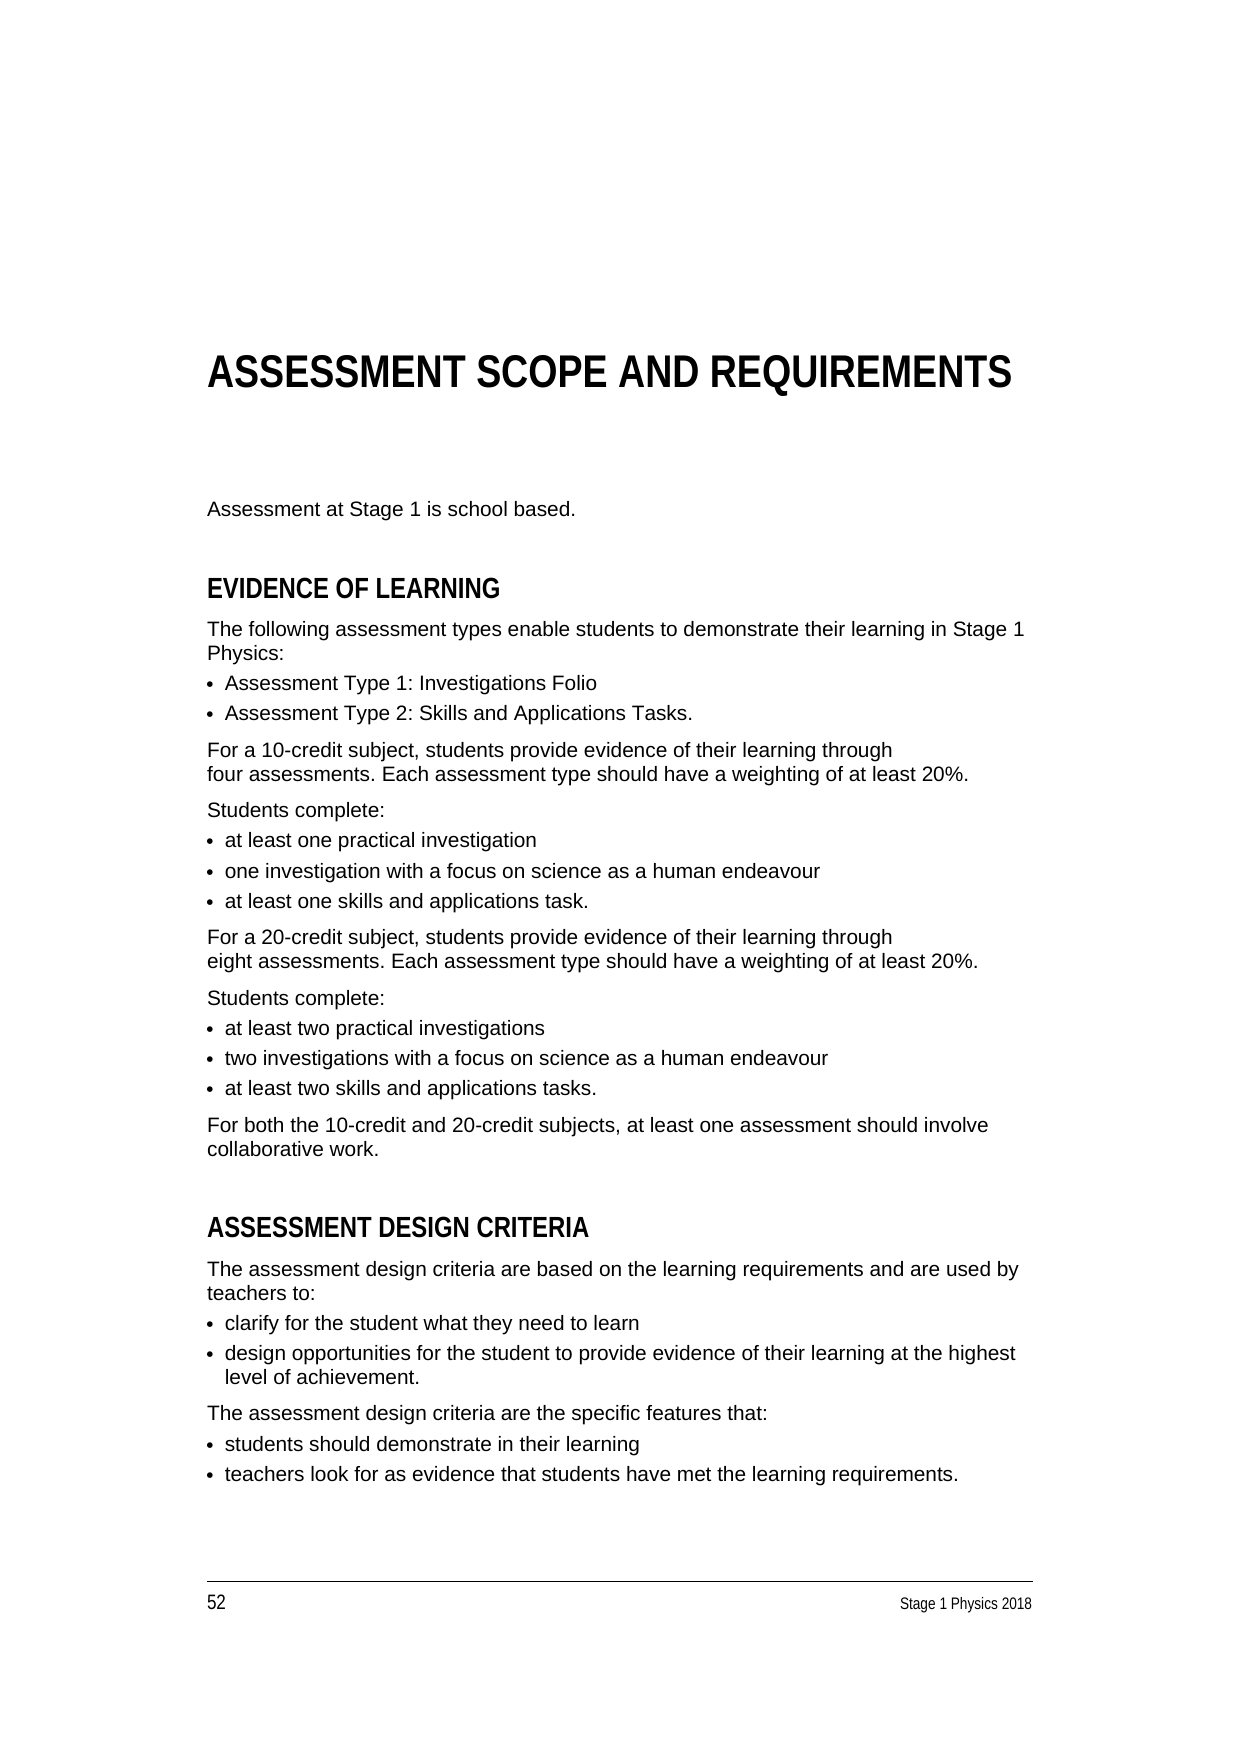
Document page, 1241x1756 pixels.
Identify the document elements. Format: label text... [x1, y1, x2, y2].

text For a 20-credit subject, students provide evidence of their learning through eight assessments. Each assessment type should have a weighting of at least 20%. [207, 925, 1033, 973]
text For both the 10-credit and 20-credit subjects, at least one assessment should involve collaborative work. [207, 1113, 1033, 1161]
text at least one practical investigation [207, 828, 1033, 852]
text Students complete: [207, 986, 1033, 1009]
text The assessment design criteria are the specific features that: [207, 1401, 1033, 1425]
text The following assessment types enable students to demonstrate their learning in Stage 1 Physics: [207, 617, 1033, 665]
text one investigation with a focus on science as a human endeavour [207, 858, 1033, 882]
text at least one skills and applications task. [207, 889, 1033, 913]
text design opportunities for the student to provide evidence of their learning at the highest level of achievement. [207, 1341, 1033, 1389]
text For a 10-credit subject, students provide evidence of their learning through four assessments. Each assessment type should have a weighting of at least 20%. [207, 738, 1033, 786]
text Students complete: [207, 798, 1033, 822]
text teachers look for as evidence that students have met the learning requirements. [207, 1462, 1033, 1486]
text Assessment scope and requirements [207, 344, 1033, 397]
text Assessment at Stage 1 is school based. [207, 497, 1033, 521]
text clarify for the student what they need to learn [207, 1311, 1033, 1334]
text Evidence of learning [207, 571, 1033, 604]
text Assessment Type 2: Skills and Applications Tasks. [207, 701, 1033, 725]
text at least two practical investigations [207, 1016, 1033, 1040]
text Assessment Type 1: Investigations Folio [207, 671, 1033, 695]
text Assessment design criteria [207, 1211, 1033, 1244]
text two investigations with a focus on science as a human endeavour [207, 1046, 1033, 1070]
text The assessment design criteria are based on the learning requirements and are used by teachers to: [207, 1256, 1033, 1304]
text at least two skills and applications tasks. [207, 1076, 1033, 1100]
text students should demonstrate in their learning [207, 1431, 1033, 1455]
